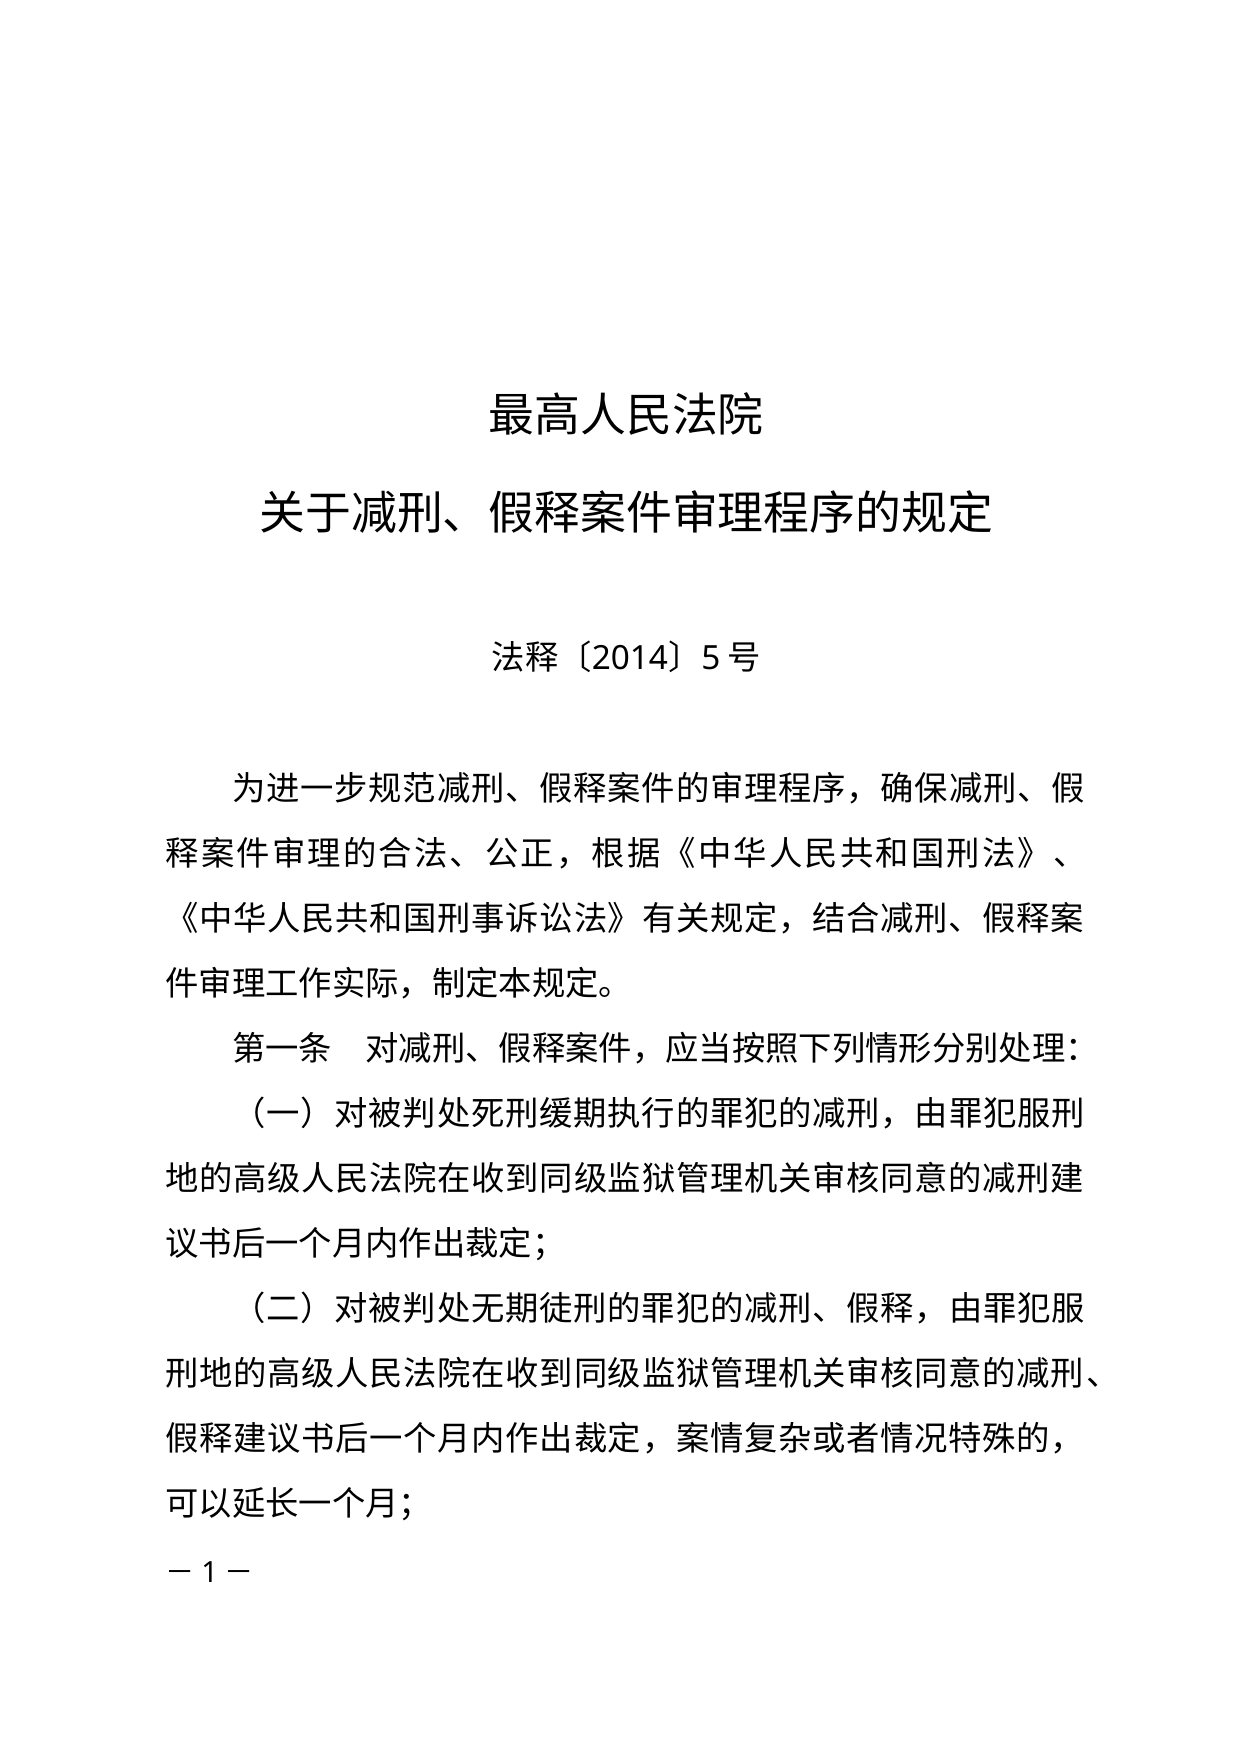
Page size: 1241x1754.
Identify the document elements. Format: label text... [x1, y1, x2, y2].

text 为进一步规范减刑、假释案件的审理程序，确保减刑、假释案件审理的合法、公正，根据《中华人民共和国刑法》、《中华人民共和国刑事诉讼法》有关规定，结合减刑、假释案件审理工作实际，制定本规定。 [165, 753, 1087, 1013]
text （一）对被判处死刑缓期执行的罪犯的减刑，由罪犯服刑地的高级人民法院在收到同级监狱管理机关审核同意的减刑建议书后一个月内作出裁定； [165, 1078, 1087, 1273]
text （二）对被判处无期徒刑的罪犯的减刑、假释，由罪犯服刑地的高级人民法院在收到同级监狱管理机关审核同意的减刑、假释建议书后一个月内作出裁定，案情复杂或者情况特殊的，可以延长一个月； [165, 1273, 1087, 1533]
text 第一条 对减刑、假释案件，应当按照下列情形分别处理： [165, 1013, 1087, 1078]
text 关于减刑、假释案件审理程序的规定 [165, 460, 1087, 558]
text 法释〔2014〕5号 [165, 623, 1087, 688]
text 最高人民法院 [165, 363, 1087, 460]
